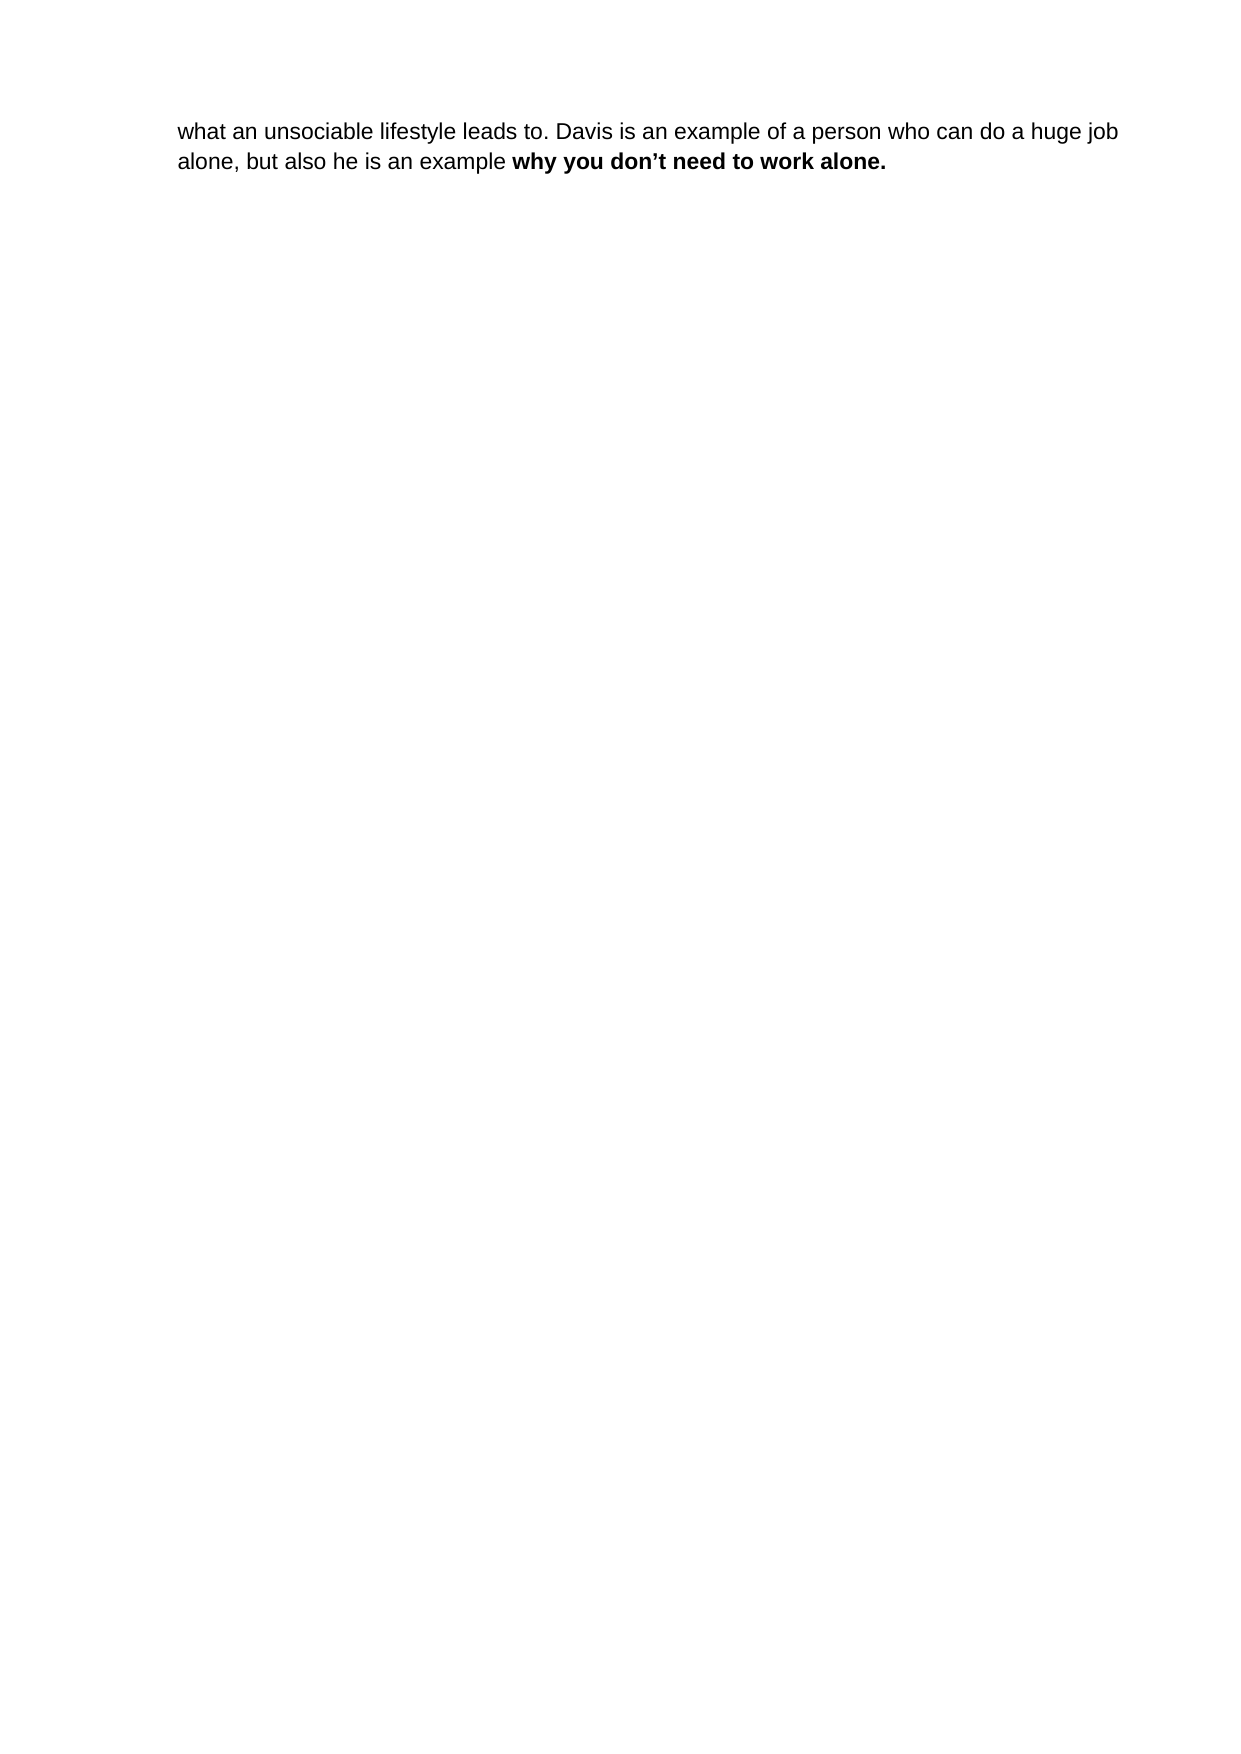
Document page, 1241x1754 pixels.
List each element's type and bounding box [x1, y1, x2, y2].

text [177, 118, 1152, 175]
